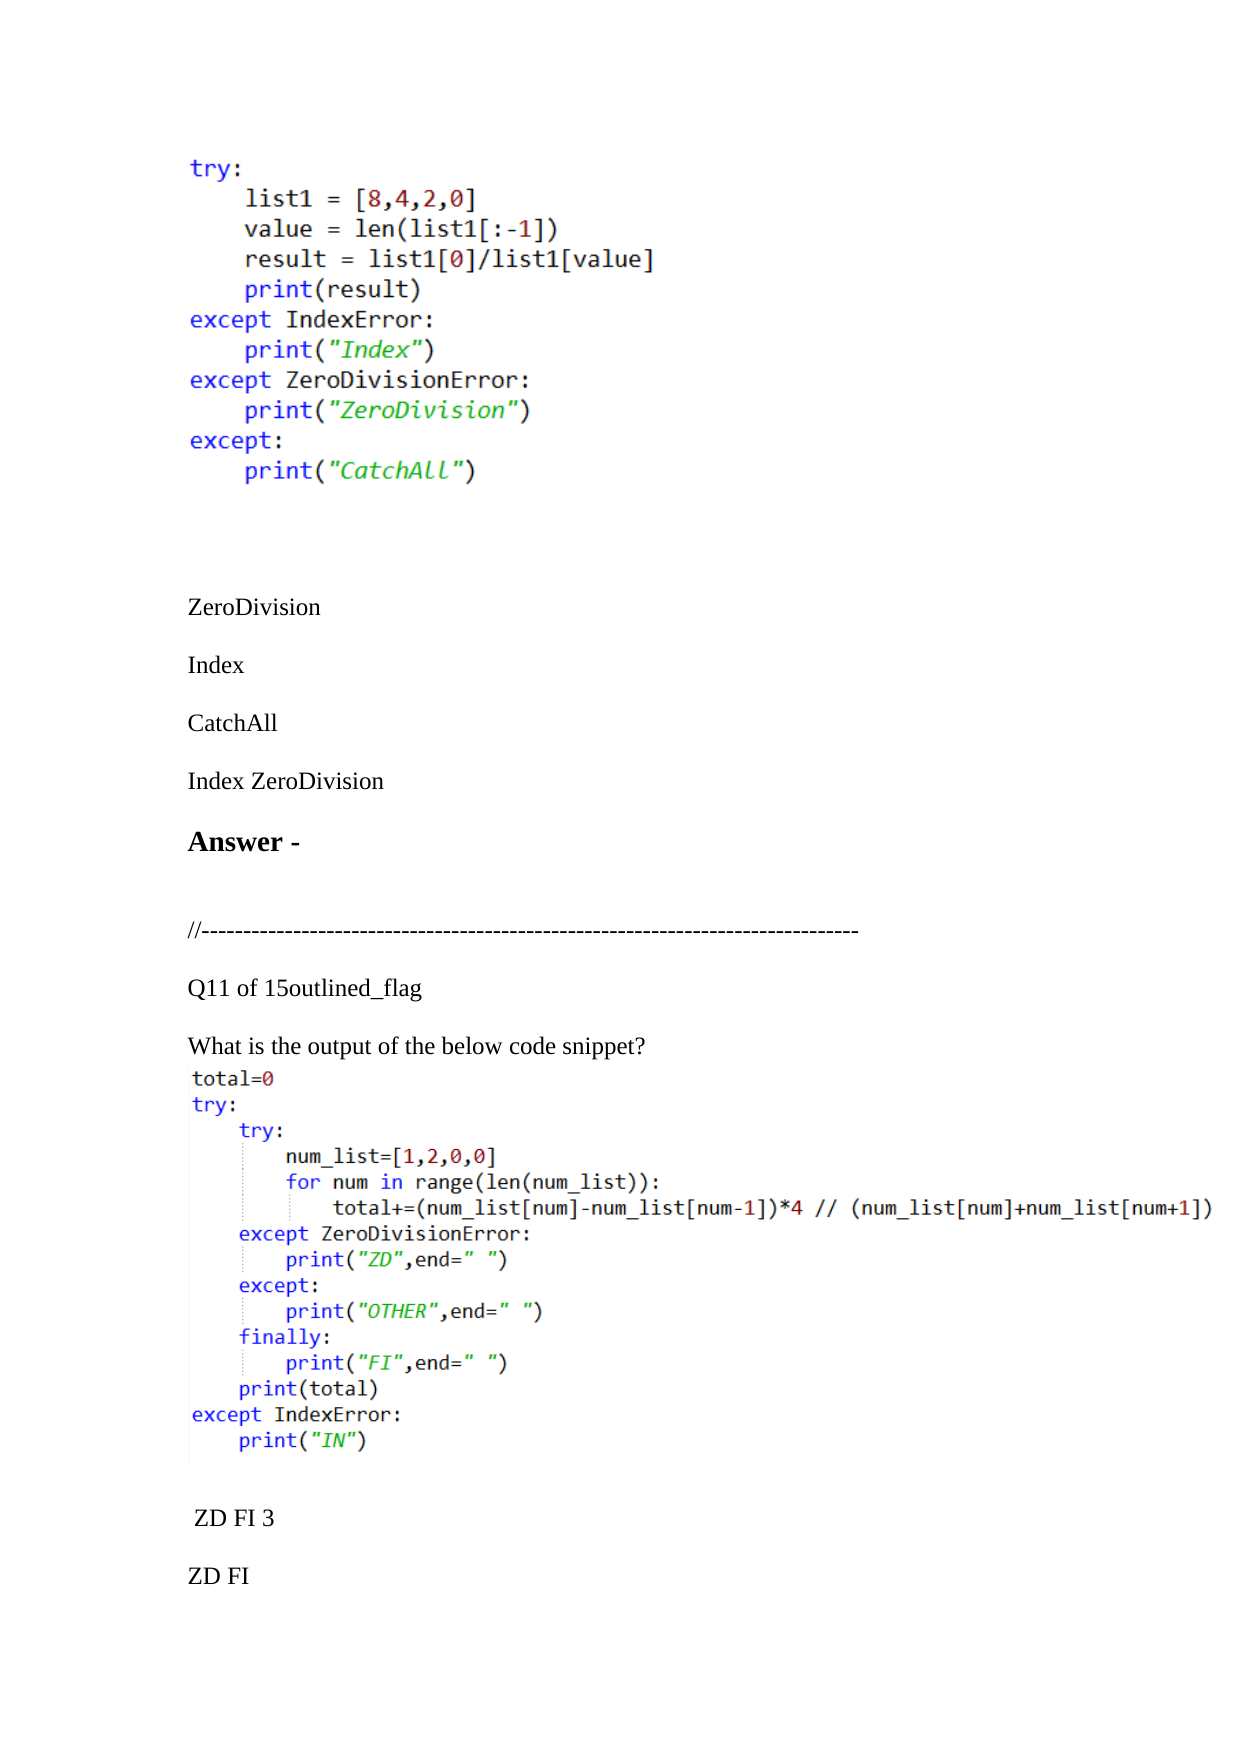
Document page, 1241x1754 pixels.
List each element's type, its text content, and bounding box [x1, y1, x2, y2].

text Q11 of 15outlined_flag [187, 973, 1053, 1002]
text What is the output of the below code snippet? [187, 1031, 1053, 1060]
text //------------------------------------------------------------------------------- [187, 887, 1053, 944]
text ZeroDivision [187, 592, 1053, 621]
picture [187, 150, 720, 498]
picture [187, 1068, 1228, 1466]
text ZD FI [187, 1561, 1053, 1590]
text CatchAll [187, 708, 1053, 737]
text Answer - [187, 824, 1053, 857]
text Index ZeroDivision [187, 766, 1053, 795]
text ZD FI 3 [187, 1503, 1053, 1532]
text Index [187, 650, 1053, 679]
